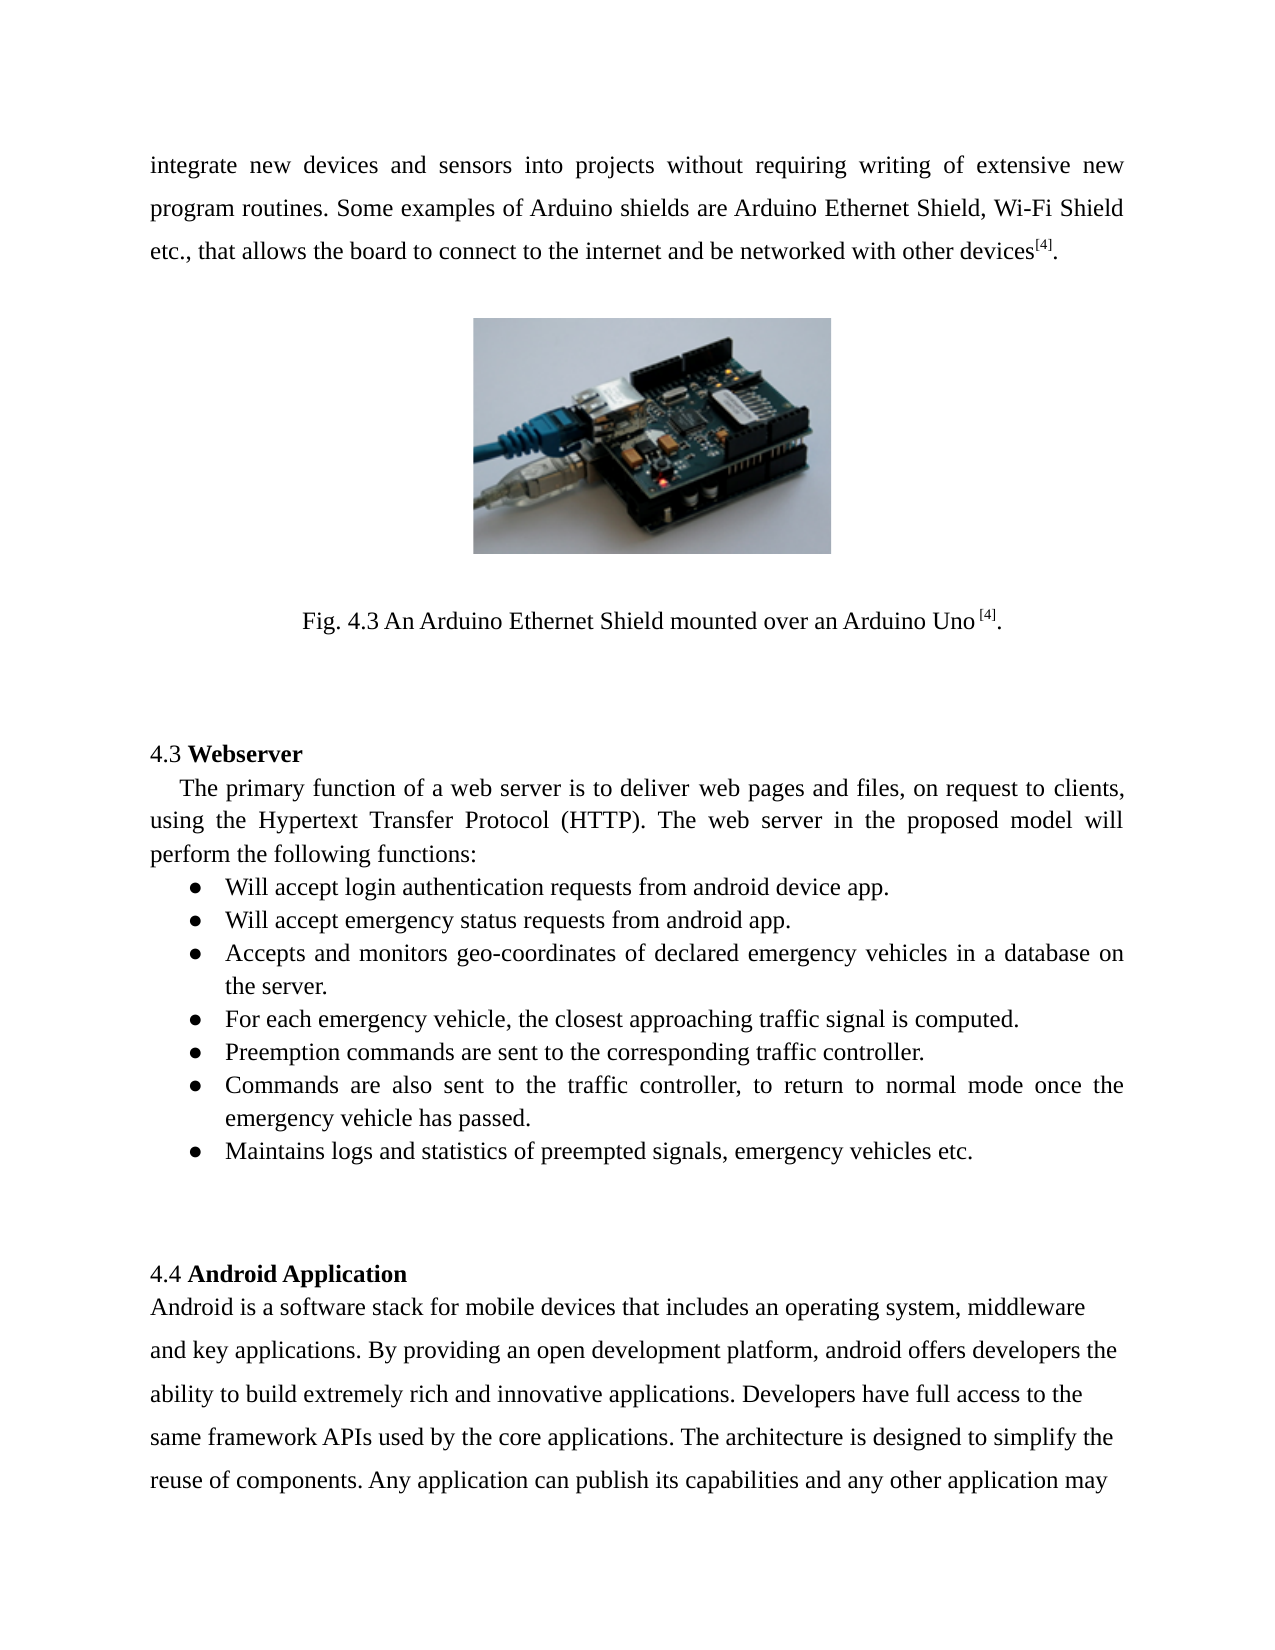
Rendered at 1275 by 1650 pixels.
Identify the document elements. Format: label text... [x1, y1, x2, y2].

list Will accept emergency status requests from android app. [188, 905, 1125, 933]
text 4.3 Webserver [150, 739, 1125, 768]
list For each emergency vehicle, the closest approaching traffic signal is computed. [188, 1004, 1125, 1032]
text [150, 1292, 1125, 1494]
picture [473, 318, 832, 554]
list Accepts and monitors geo-coordinates of declared emergency vehicles in a database on the server. [188, 938, 1125, 999]
list Preemption commands are sent to the corresponding traffic controller. [188, 1037, 1125, 1066]
text 4.4 Android Application [150, 1259, 1125, 1288]
text The primary function of a web server is to deliver web pages and files, on request to clients, using the Hypertext Transfer Protocol (HTTP). The web server in the proposed model will perform the following functions: [150, 773, 1125, 867]
list Maintains logs and statistics of preempted signals, emergency vehicles etc. [188, 1136, 1125, 1164]
list Commands are also sent to the traffic controller, to return to normal mode once the emergency vehicle has passed. [188, 1070, 1125, 1132]
text Fig. 4.3 An Arduino Ethernet Shield mounted over an Arduino Uno [4]. [150, 606, 1125, 634]
list Will accept login authentication requests from android device app. [188, 872, 1125, 900]
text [150, 150, 1125, 265]
